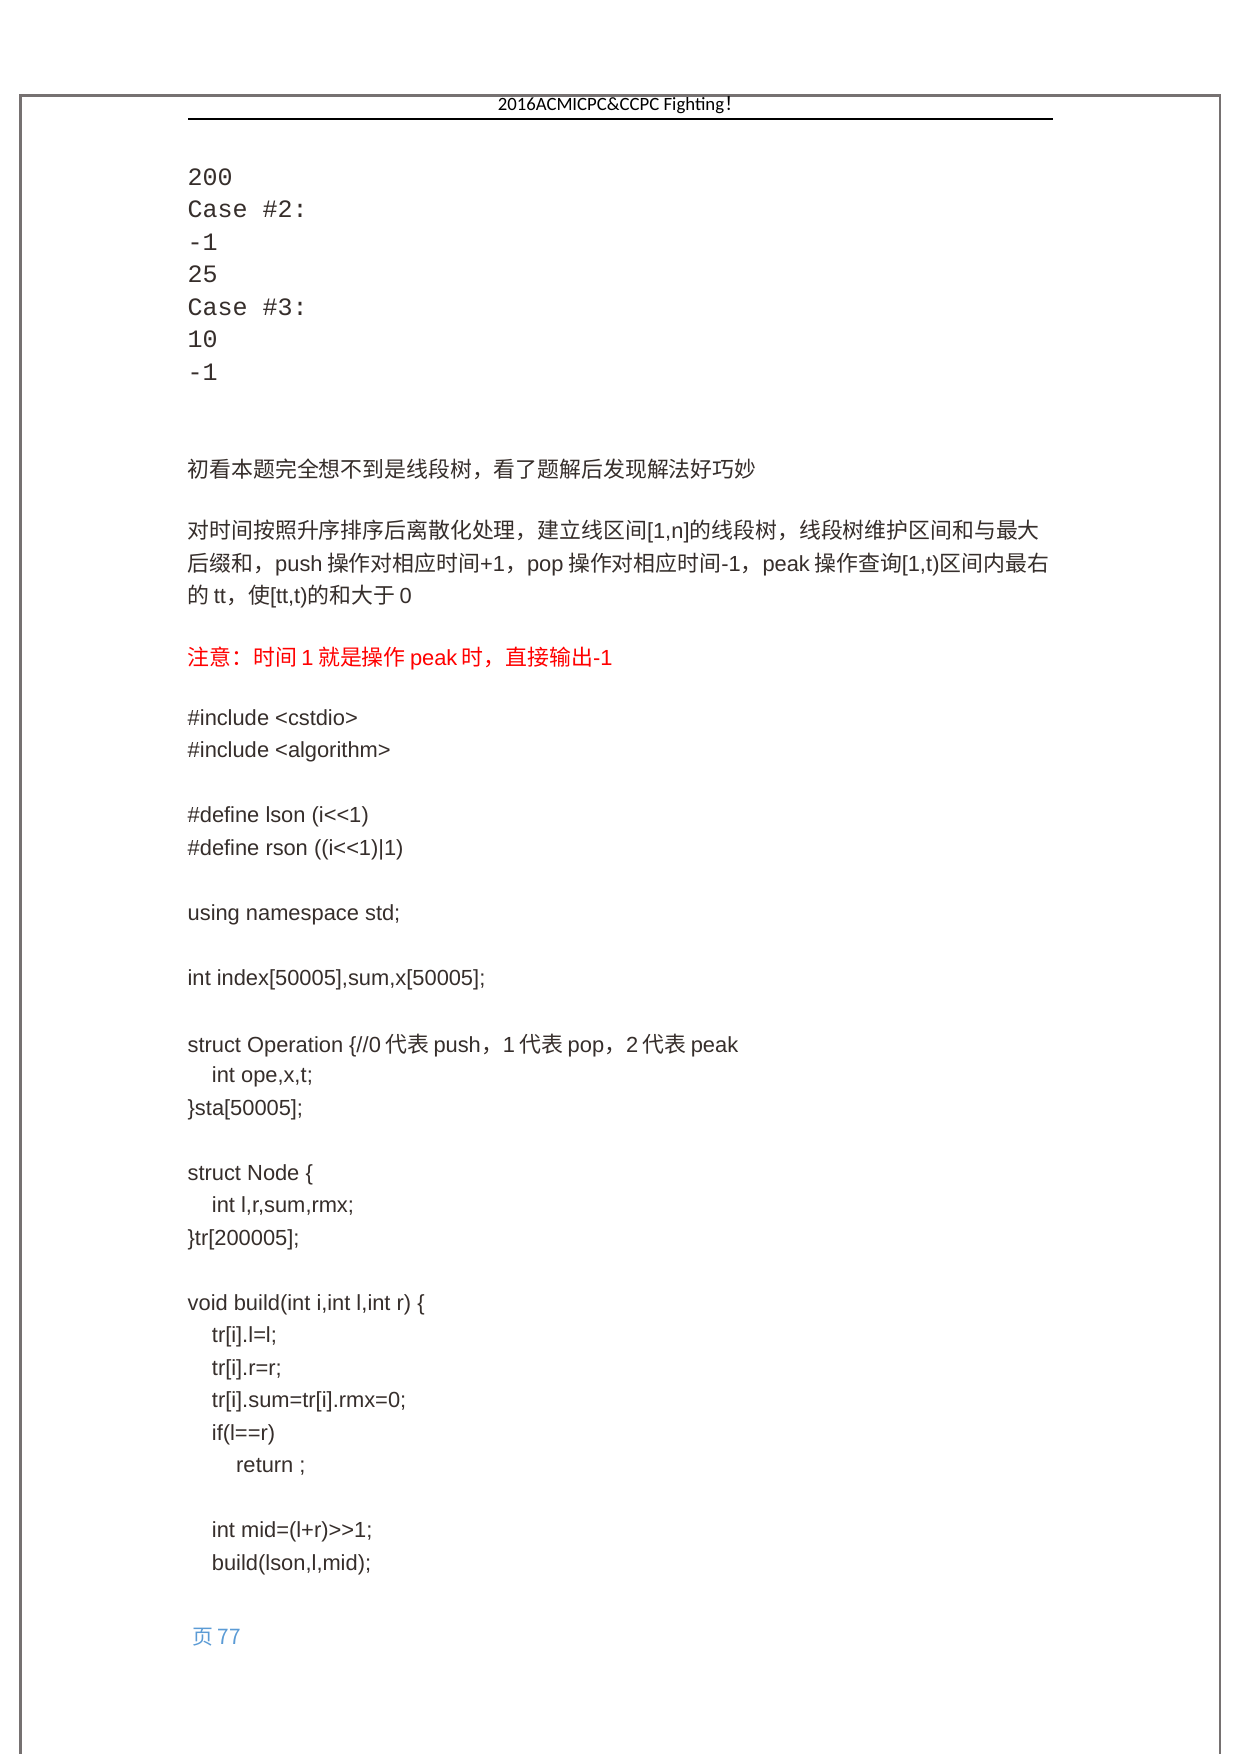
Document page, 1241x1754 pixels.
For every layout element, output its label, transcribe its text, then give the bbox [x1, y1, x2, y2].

text Case #2: [187, 194, 1053, 227]
text 10 [187, 324, 1053, 357]
text -1 [187, 227, 1053, 259]
text tr[i].r=r; [187, 1351, 1053, 1384]
text return ; [187, 1449, 1053, 1481]
text using namespace std; [187, 896, 1053, 929]
text void build(int i,int l,int r) { [187, 1286, 1053, 1319]
text }sta[50005]; [187, 1091, 1053, 1124]
text struct Operation {//0代表push，1代表pop，2代表peak [187, 1026, 1053, 1059]
text 初看本题完全想不到是线段树，看了题解后发现解法好巧妙 [187, 451, 1053, 484]
text }tr[200005]; [187, 1221, 1053, 1254]
text int mid=(l+r)>>1; [187, 1514, 1053, 1546]
text build(lson,l,mid); [187, 1546, 1053, 1579]
text #include <cstdio> [187, 701, 1053, 734]
text int ope,x,t; [187, 1059, 1053, 1091]
text Case #3: [187, 292, 1053, 324]
text 对时间按照升序排序后离散化处理，建立线区间[1,n]的线段树，线段树维护区间和与最大后缀和，push操作对相应时间+1，pop操作对相应时间-1，peak操作查询[1,t)区间内最右的tt，使[tt,t)的和大于0 [187, 513, 1053, 610]
text #define rson ((i<<1)|1) [187, 831, 1053, 864]
text int index[50005],sum,x[50005]; [187, 961, 1053, 994]
text int l,r,sum,rmx; [187, 1189, 1053, 1221]
text 200 [187, 162, 1053, 194]
text tr[i].l=l; [187, 1319, 1053, 1351]
text if(l==r) [187, 1416, 1053, 1449]
text tr[i].sum=tr[i].rmx=0; [187, 1384, 1053, 1416]
text 25 [187, 259, 1053, 292]
text #define lson (i<<1) [187, 799, 1053, 831]
text -1 [187, 357, 1053, 389]
text struct Node { [187, 1156, 1053, 1189]
text #include <algorithm> [187, 734, 1053, 766]
text 注意：时间1就是操作peak时，直接输出-1 [187, 639, 1053, 672]
